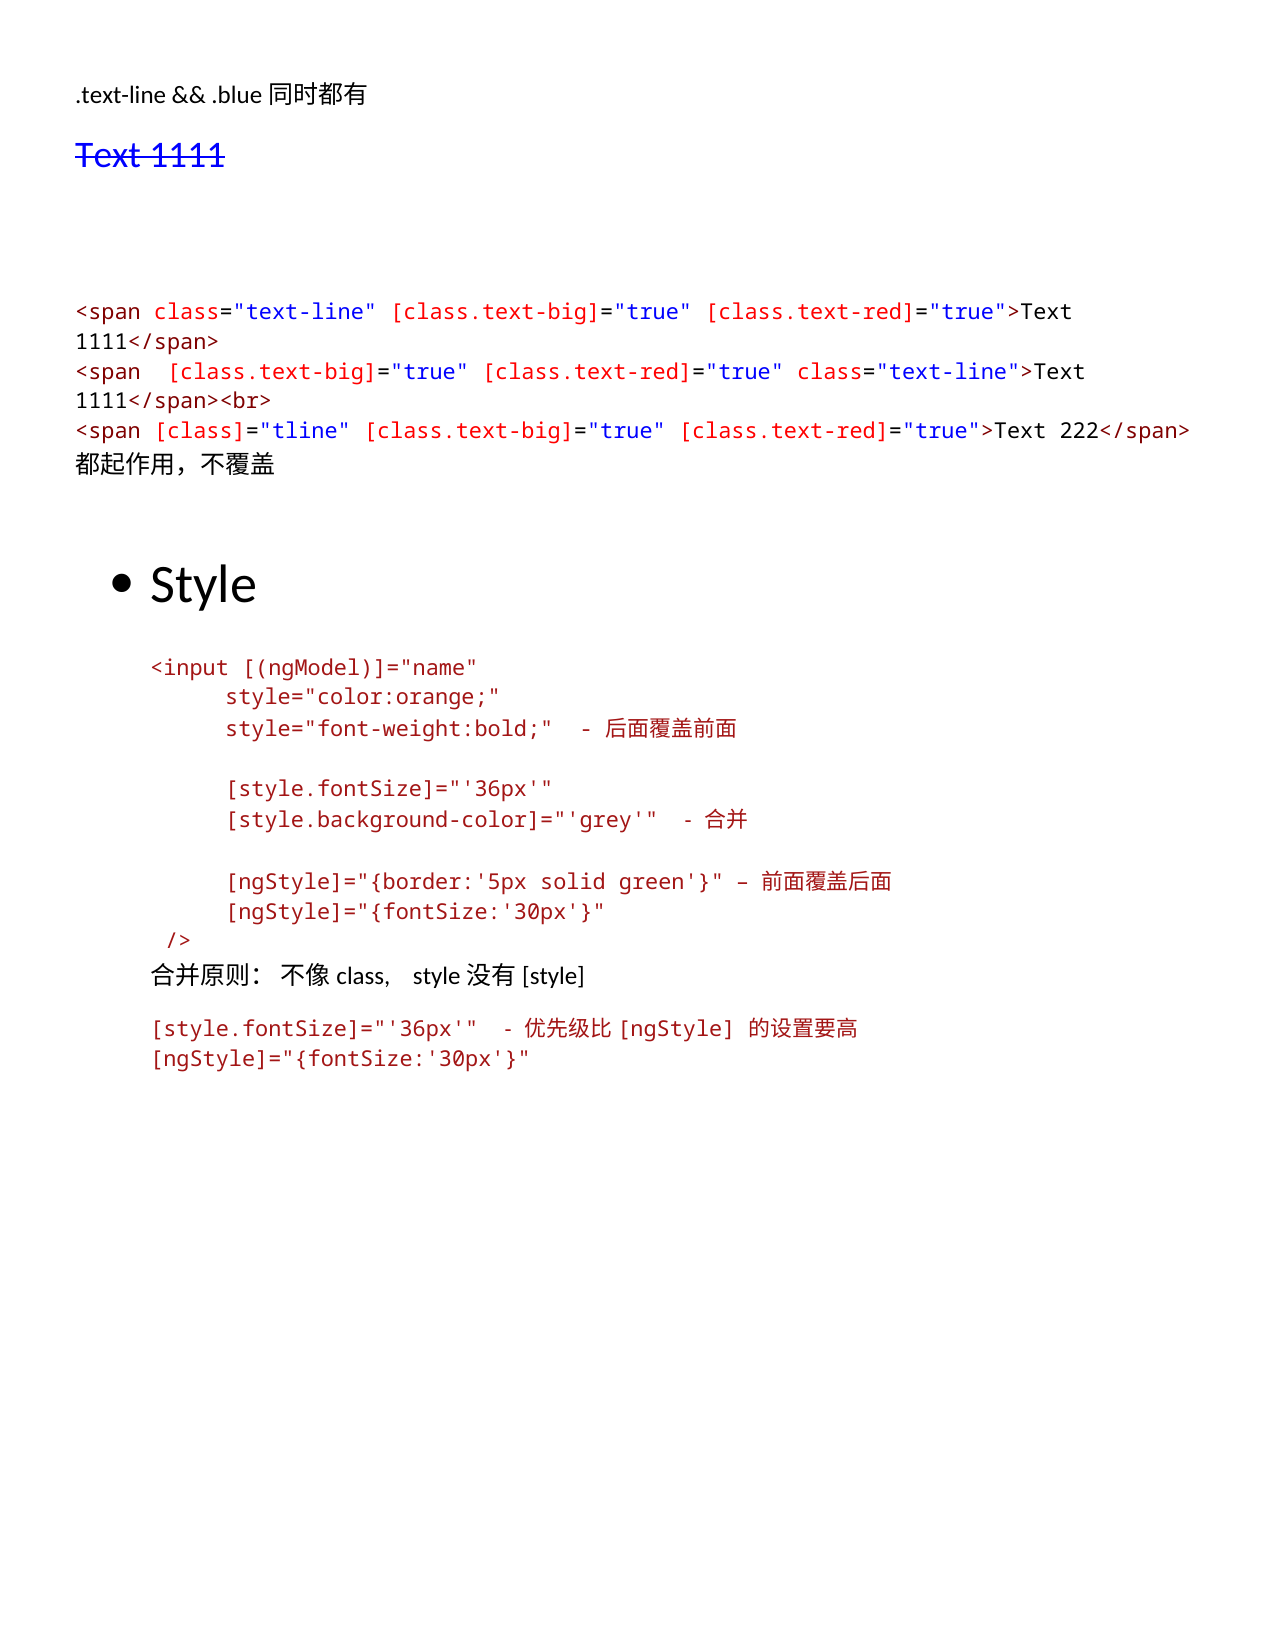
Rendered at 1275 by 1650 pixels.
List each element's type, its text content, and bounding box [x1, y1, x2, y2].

list <input [(ngModel)]="name" [150, 651, 1200, 681]
text <span class="text-line" [class.text-big]="true" [class.text-red]="true">Text 1111</span> [75, 296, 1200, 356]
list [style.background-color]="'grey'" - 合并 [150, 802, 1200, 834]
text [style.fontSize]="'36px'" - 优先级比 [ngStyle] 的设置要高 [150, 1011, 1200, 1043]
text 合并原则： 不像 class, style 没有 [style] [75, 955, 1200, 992]
list [ngStyle]="{border:'5px solid green'}" – 前面覆盖后面 [150, 864, 1200, 896]
list style="font-weight:bold;" - 后面覆盖前面 [150, 711, 1200, 743]
text Text 1111 [75, 131, 1200, 177]
text [ngStyle]="{fontSize:'30px'}" [150, 1043, 1200, 1073]
text <span [class.text-big]="true" [class.text-red]="true" class="text-line">Text 1111</span><br> [75, 356, 1200, 415]
list style="color:orange;" [150, 681, 1200, 711]
list [ngStyle]="{fontSize:'30px'}" [150, 896, 1200, 926]
text <span [class]="tline" [class.text-big]="true" [class.text-red]="true">Text 222</span> [75, 415, 1200, 445]
list Style [112, 550, 1200, 616]
text /> [75, 926, 1200, 955]
list [style.fontSize]="'36px'" [150, 773, 1200, 802]
text 都起作用，不覆盖 [75, 445, 1200, 481]
text .text-line && .blue 同时都有 [75, 75, 1200, 111]
